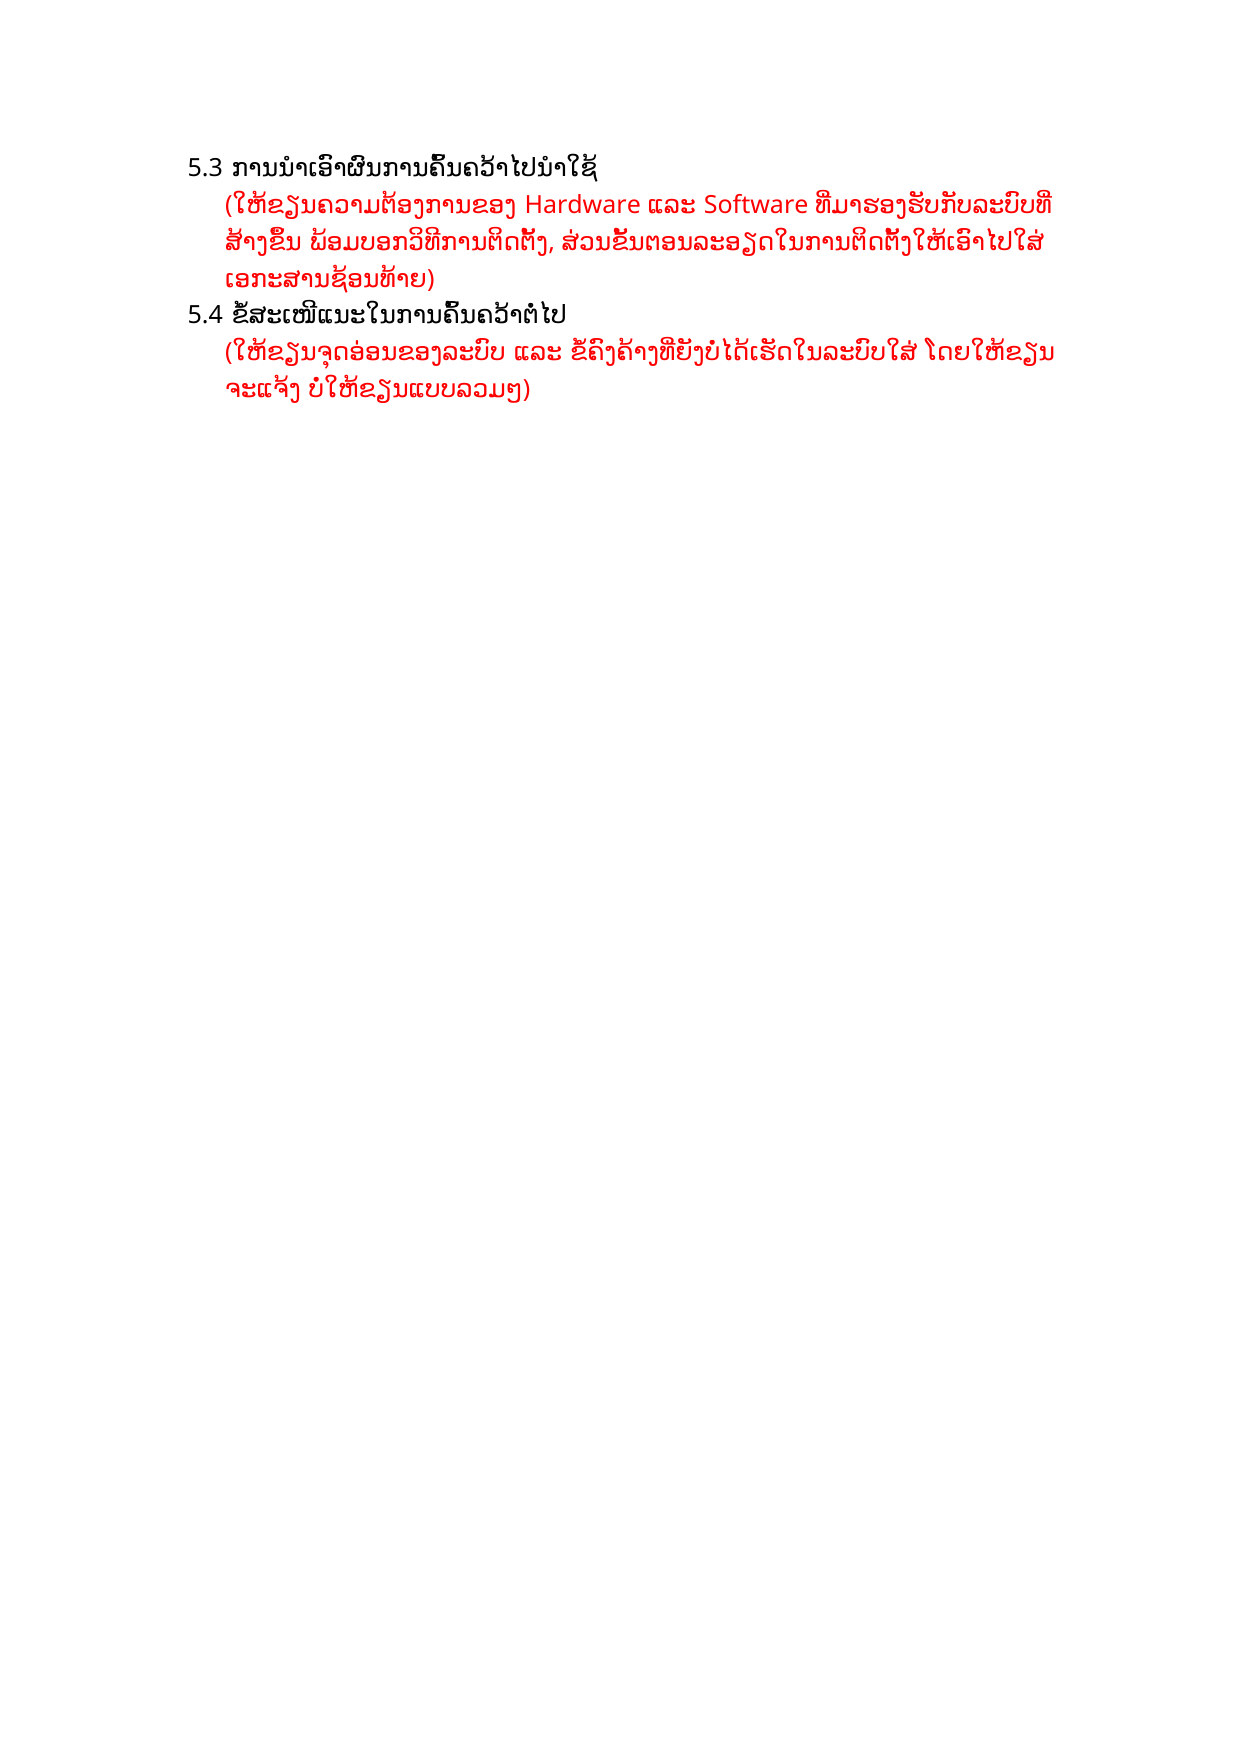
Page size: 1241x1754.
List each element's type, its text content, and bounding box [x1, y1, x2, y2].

list ຂໍ້ສະເໜີແນະໃນການຄົ້ນຄວ້າຕໍ່ໄປ [187, 297, 1090, 331]
list ການນໍາເອົາຜົນການຄົ້ນຄວ້າໄປນໍາໃຊ້ [187, 150, 1090, 184]
list (ໃຫ້ຂຽນຄວາມຕ້ອງການຂອງ Hardware ແລະ Software ທີ່ມາຮອງຮັບກັບລະບົບທີ່ສ້າງຂຶ້ນ ພ້ອມບອກວິທີການຕິດຕັ້ງ, ສ່ວນຂັ້ນຕອນລະອຽດໃນການຕິດຕັ້ງໃຫ້ເອົາໄປໃສ່ເອກະສານຊ້ອນທ້າຍ) [225, 187, 1090, 294]
list (ໃຫ້ຂຽນຈຸດອ່ອນຂອງລະບົບ ແລະ ຂໍ້ຄົງຄ້າງທີ່ຍັງບໍ່ໄດ້ເຮັດໃນລະບົບໃສ່ ໂດຍໃຫ້ຂຽນຈະແຈ້ງ ບໍ່ໃຫ້ຂຽນແບບລວມໆ) [225, 334, 1090, 405]
